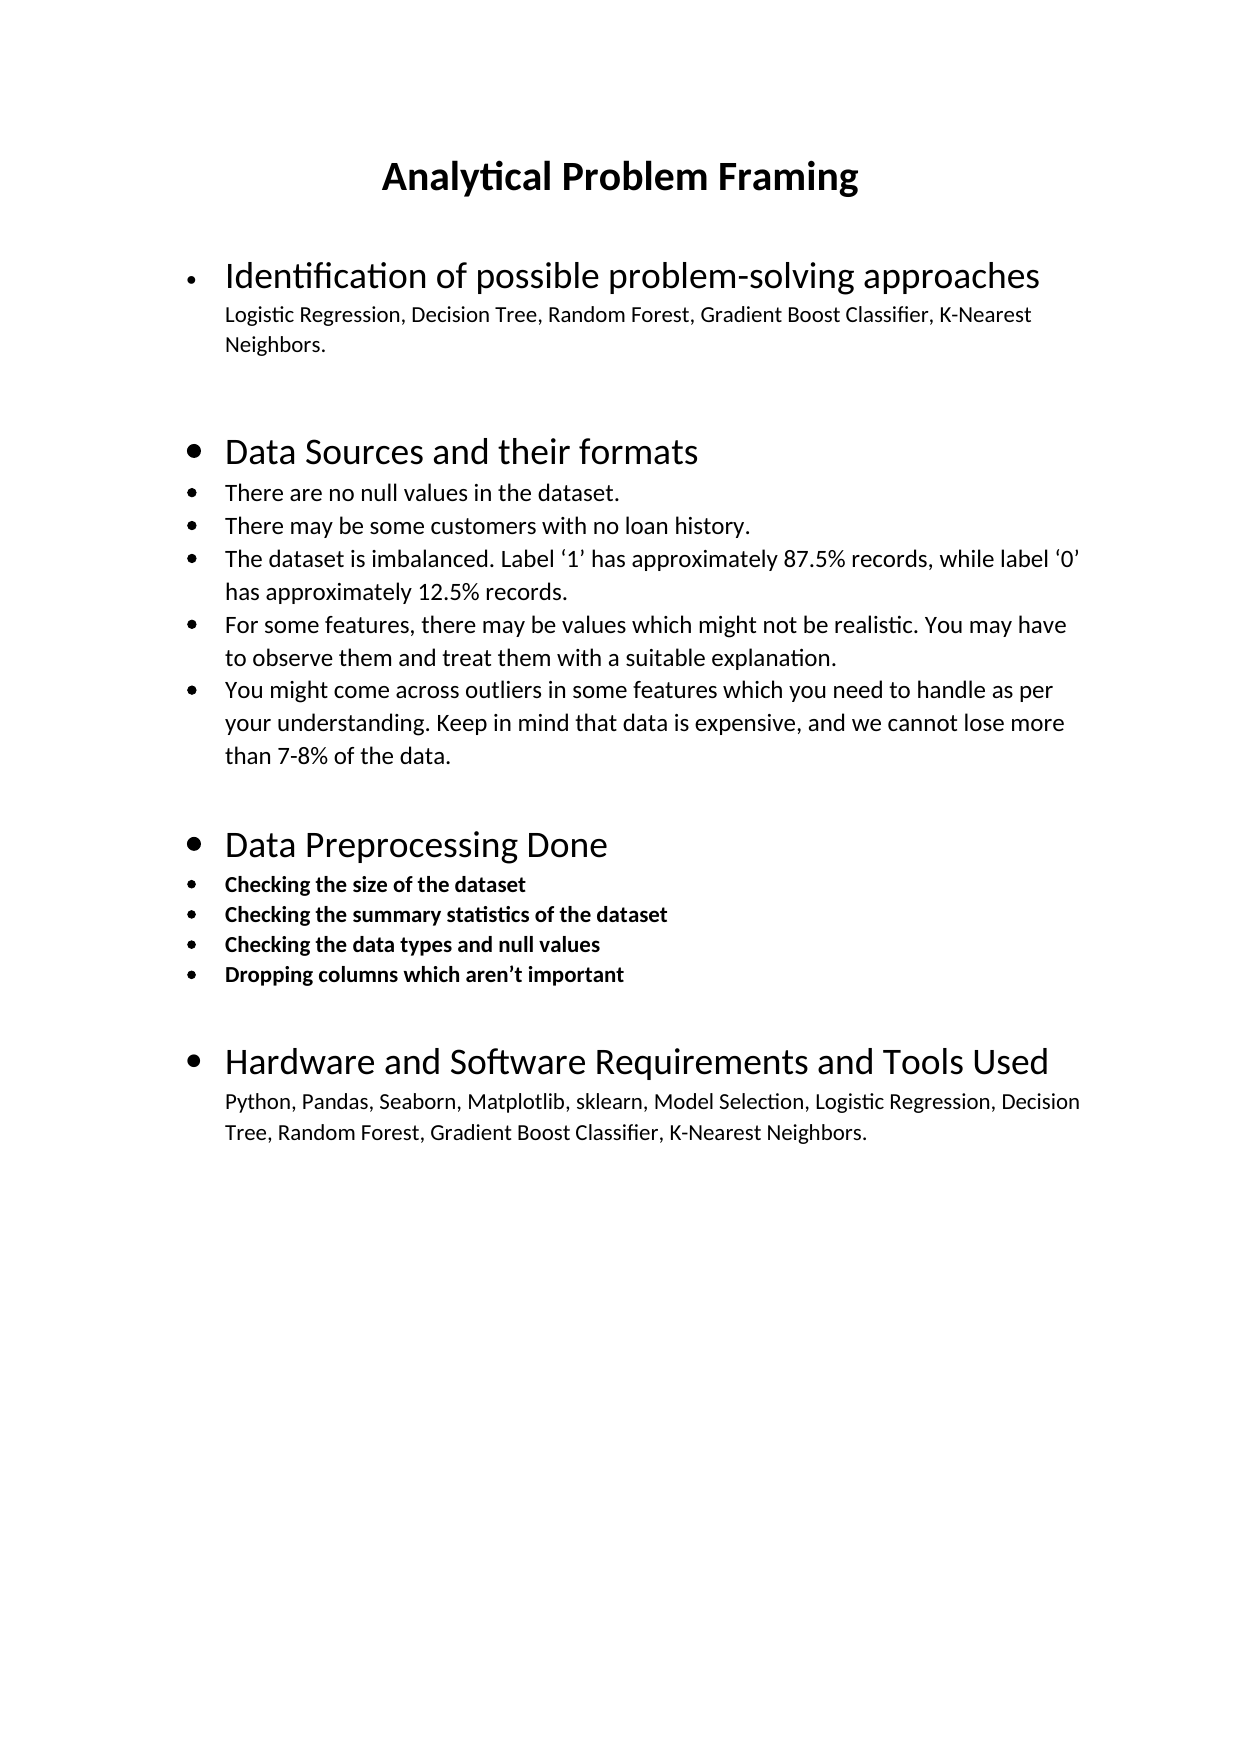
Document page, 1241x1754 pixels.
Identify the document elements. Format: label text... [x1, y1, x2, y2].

list There are no null values in the dataset. [187, 477, 1090, 508]
list For some features, there may be values which might not be realistic. You may have to observe them and treat them with a suitable explanation. [187, 609, 1090, 672]
list You might come across outliers in some features which you need to handle as per your understanding. Keep in mind that data is expensive, and we cannot lose more than 7-8% of the data. [187, 674, 1090, 771]
list Identification of possible problem-solving approaches Logistic Regression, Decision Tree, Random Forest, Gradient Boost Classifier, K-Nearest Neighbors. [187, 252, 1090, 358]
list Hardware and Software Requirements and Tools Used [187, 1038, 1090, 1084]
list Checking the size of the dataset [187, 870, 1090, 898]
list Checking the data types and null values [187, 930, 1090, 958]
list There may be some customers with no loan history. [187, 510, 1090, 541]
list The dataset is imbalanced. Label ‘1’ has approximately 87.5% records, while label ‘0’ has approximately 12.5% records. [187, 543, 1090, 606]
list Checking the summary statistics of the dataset [187, 900, 1090, 928]
list Data Sources and their formats [187, 428, 1090, 473]
text Analytical Problem Framing [150, 150, 1090, 201]
list Dropping columns which aren’t important [187, 961, 1090, 989]
list Data Preprocessing Done [187, 821, 1090, 866]
list Python, Pandas, Seaborn, Matplotlib, sklearn, Model Selection, Logistic Regression, Decision Tree, Random Forest, Gradient Boost Classifier, K-Nearest Neighbors. [225, 1087, 1090, 1146]
